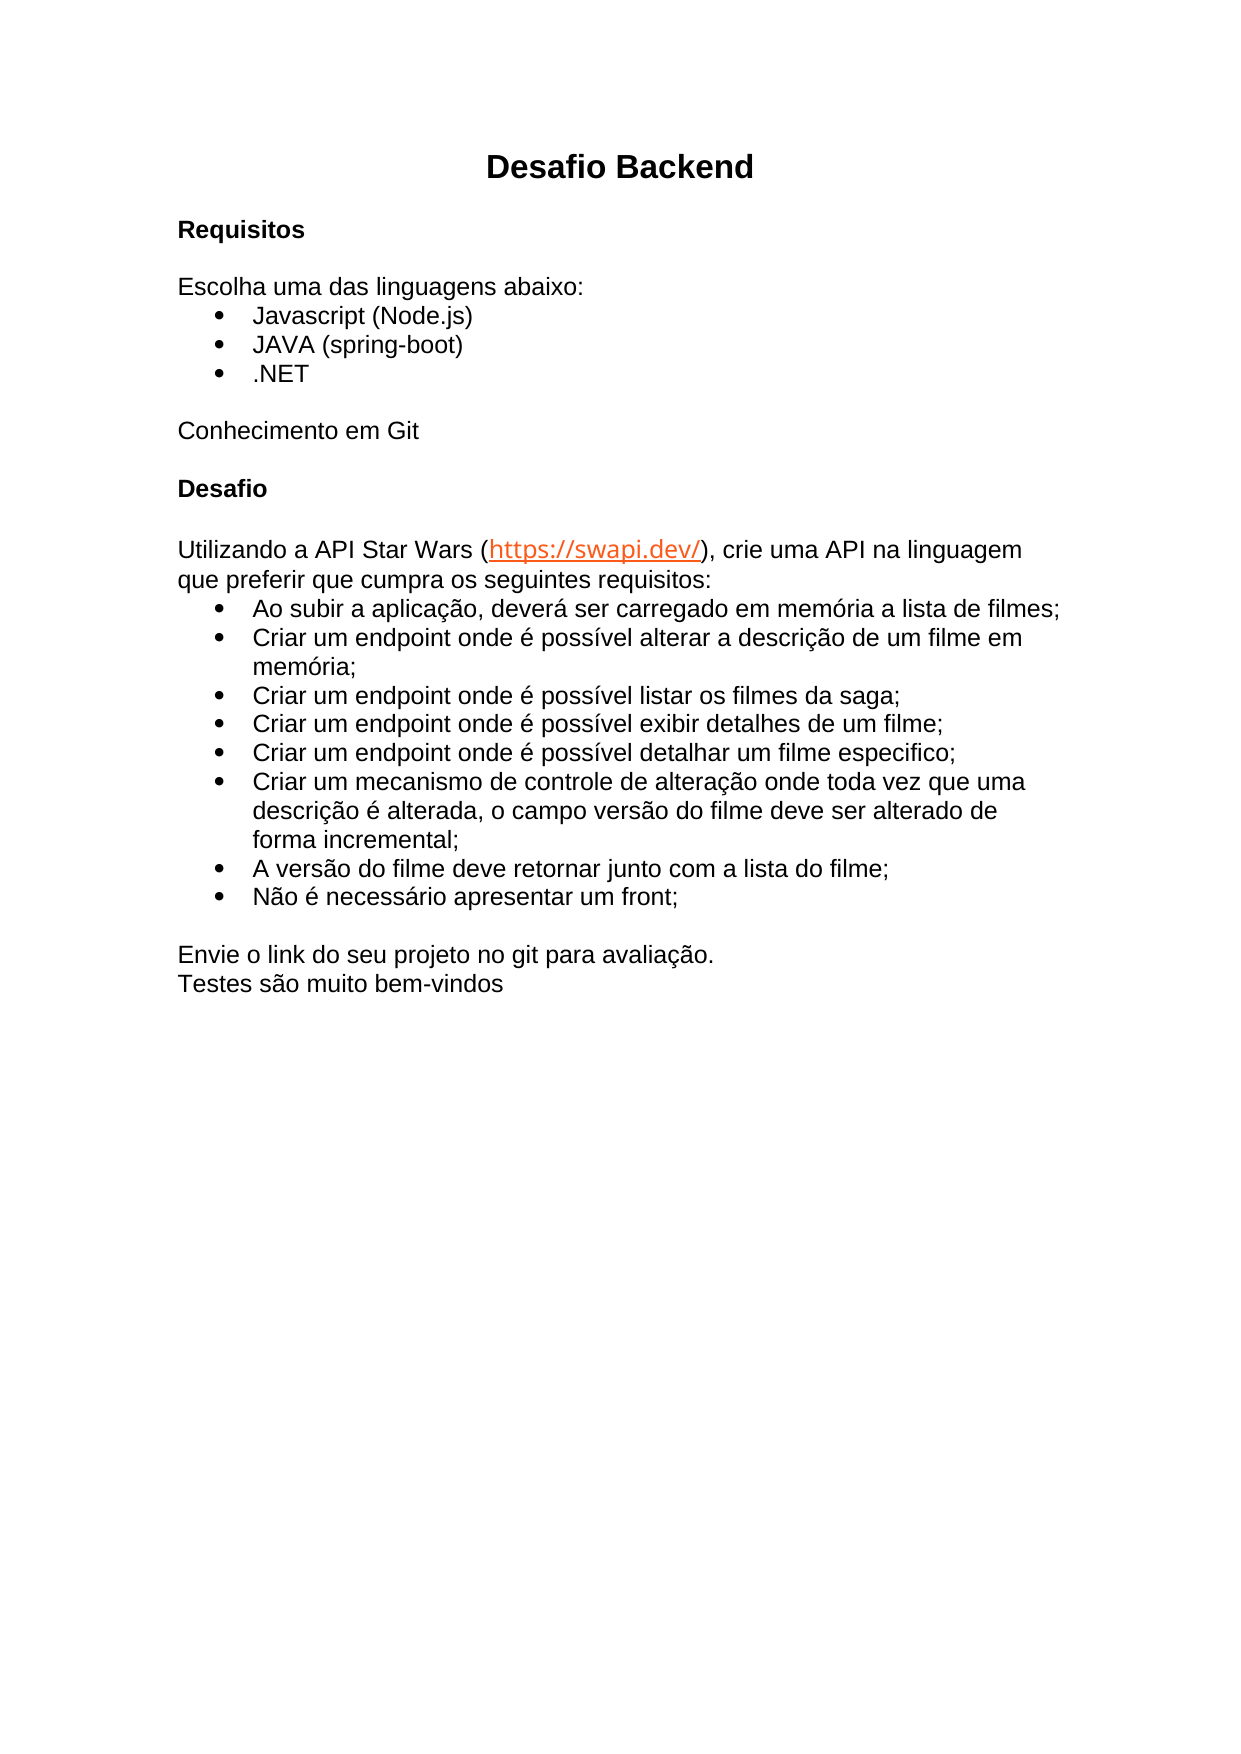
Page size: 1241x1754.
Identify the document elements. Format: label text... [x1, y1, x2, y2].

list .NET [215, 359, 1063, 388]
list JAVA (spring-boot) [215, 330, 1063, 359]
list Criar um endpoint onde é possível exibir detalhes de um filme; [215, 709, 1063, 738]
list Criar um mecanismo de controle de alteração onde toda vez que uma descrição é alterada, o campo versão do filme deve ser alterado de forma incremental; [215, 767, 1063, 853]
list Criar um endpoint onde é possível alterar a descrição de um filme em memória; [215, 623, 1063, 681]
text Testes são muito bem-vindos [177, 969, 1063, 997]
list Não é necessário apresentar um front; [215, 882, 1063, 911]
list Javascript (Node.js) [215, 301, 1063, 330]
text Escolha uma das linguagens abaixo: [177, 272, 1063, 301]
list A versão do filme deve retornar junto com a lista do filme; [215, 853, 1063, 882]
text Conhecimento em Git [177, 416, 1063, 445]
list Ao subir a aplicação, deverá ser carregado em memória a lista de filmes; [215, 594, 1063, 623]
text Utilizando a API Star Wars (https://swapi.dev/), crie uma API na linguagem que preferir que cumpra os seguintes requisitos: [177, 531, 1063, 594]
text Desafio [177, 474, 1063, 503]
list Criar um endpoint onde é possível listar os filmes da saga; [215, 681, 1063, 709]
text Desafio Backend [177, 148, 1063, 186]
text Envie o link do seu projeto no git para avaliação. [177, 940, 1063, 969]
list Criar um endpoint onde é possível detalhar um filme especifico; [215, 738, 1063, 767]
text Requisitos [177, 215, 1063, 243]
